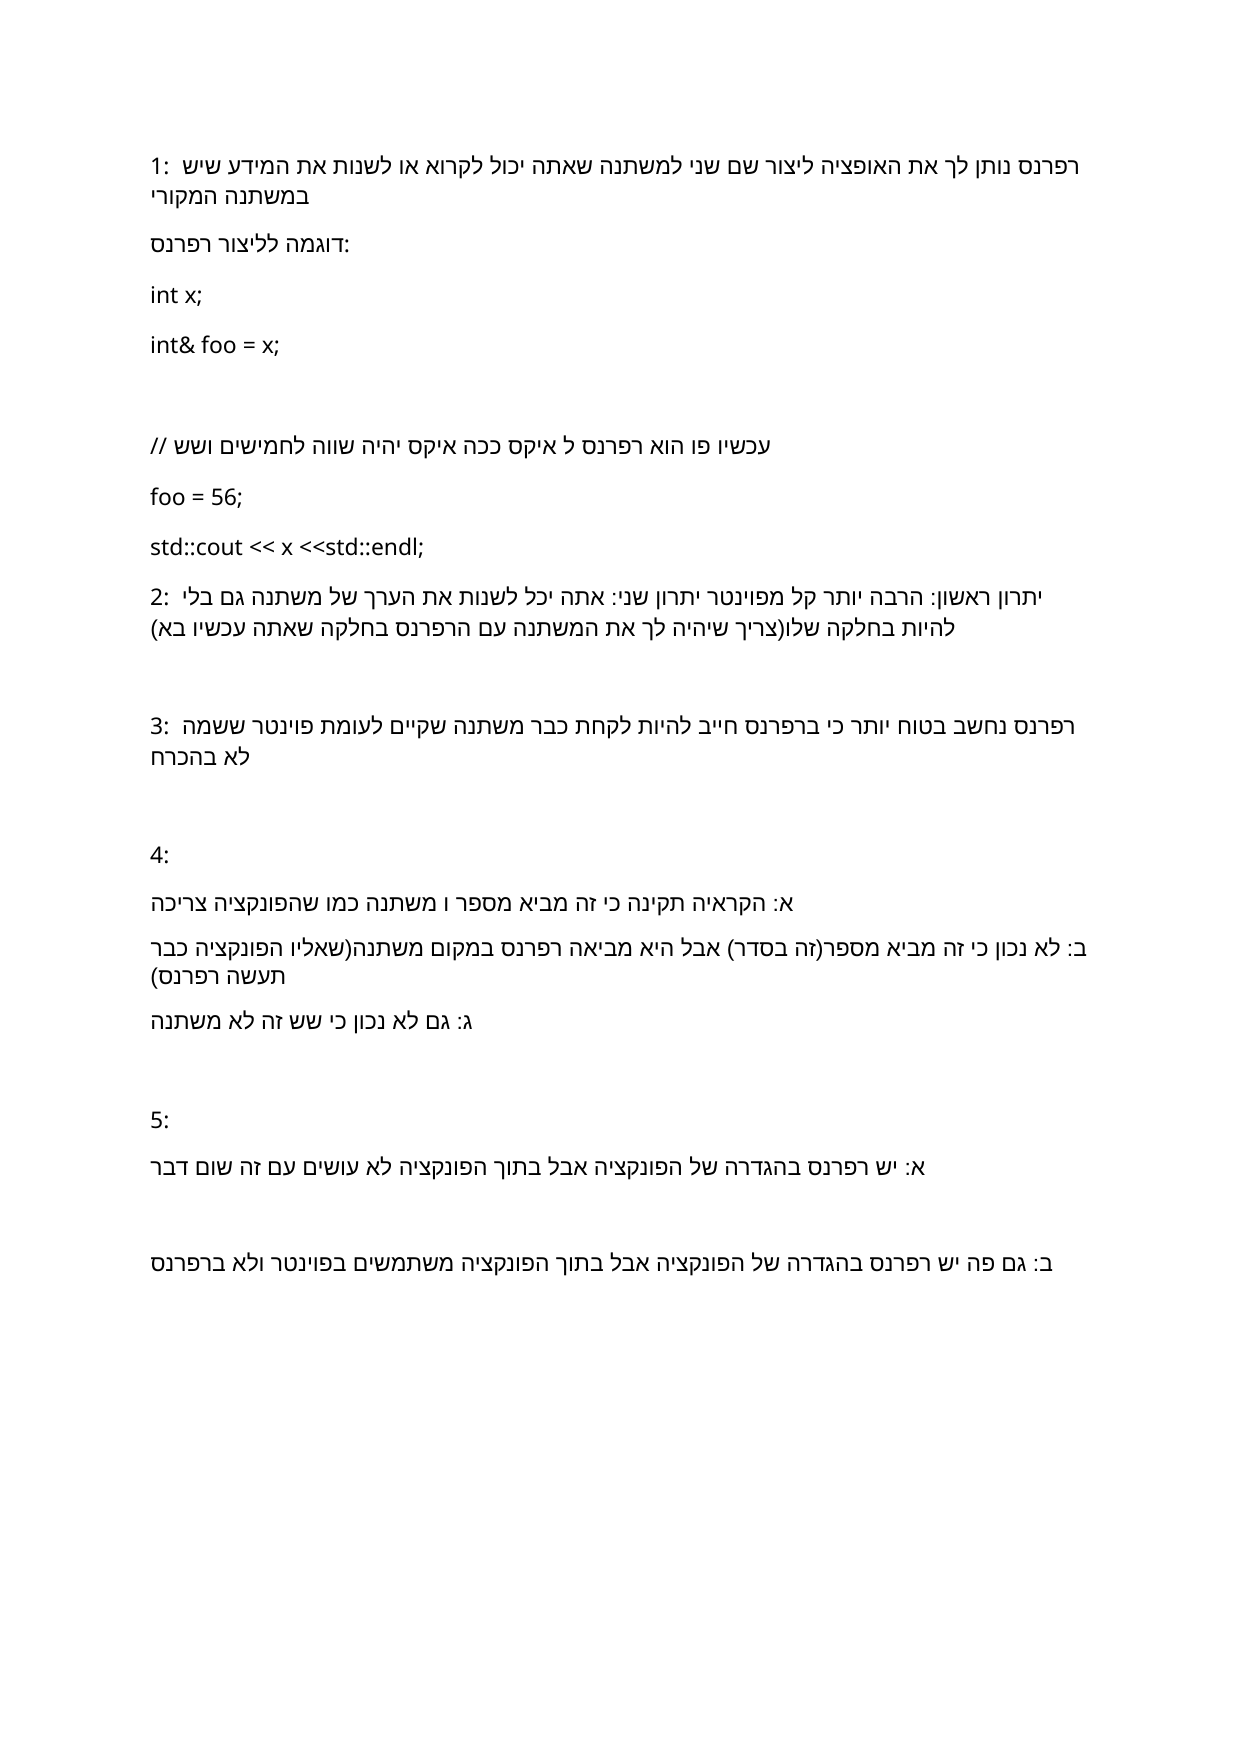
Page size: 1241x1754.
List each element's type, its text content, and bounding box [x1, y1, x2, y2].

text 4: [150, 839, 1090, 870]
text // עכשיו פו הוא רפרנס ל איקס ככה איקס יהיה שווה לחמישים ושש [150, 430, 1090, 461]
text int& foo = x; [150, 329, 1090, 361]
text דוגמה לליצור רפרנס: [150, 228, 1090, 260]
text 1: רפרנס נותן לך את האופציה ליצור שם שני למשתנה שאתה יכול לקרוא או לשנות את המידע שיש במשתנה המקורי [150, 150, 1090, 210]
text 2: יתרון ראשון: הרבה יותר קל מפוינטר יתרון שני: אתה יכל לשנות את הערך של משתנה גם בלי להיות בחלקה שלו(צריך שיהיה לך את המשתנה עם הרפרנס בחלקה שאתה עכשיו בא) [150, 581, 1090, 641]
text 3: רפרנס נחשב בטוח יותר כי ברפרנס חייב להיות לקחת כבר משתנה שקיים לעומת פוינטר ששמה לא בהכרח [150, 710, 1090, 770]
text ב: גם פה יש רפרנס בהגדרה של הפונקציה אבל בתוך הפונקציה משתמשים בפוינטר ולא ברפרנס [150, 1249, 1090, 1276]
text א: הקראיה תקינה כי זה מביא מספר ו משתנה כמו שהפונקציה צריכה [150, 889, 1090, 916]
text std::cout << x <<std::endl; [150, 531, 1090, 562]
text ב: לא נכון כי זה מביא מספר(זה בסדר) אבל היא מביאה רפרנס במקום משתנה(שאליו הפונקציה כבר תעשה רפרנס) [150, 934, 1090, 989]
text foo = 56; [150, 481, 1090, 512]
text 5: [150, 1104, 1090, 1135]
text א: יש רפרנס בהגדרה של הפונקציה אבל בתוך הפונקציה לא עושים עם זה שום דבר [150, 1154, 1090, 1180]
text int x; [150, 279, 1090, 310]
text ג: גם לא נכון כי שש זה לא משתנה [150, 1008, 1090, 1034]
